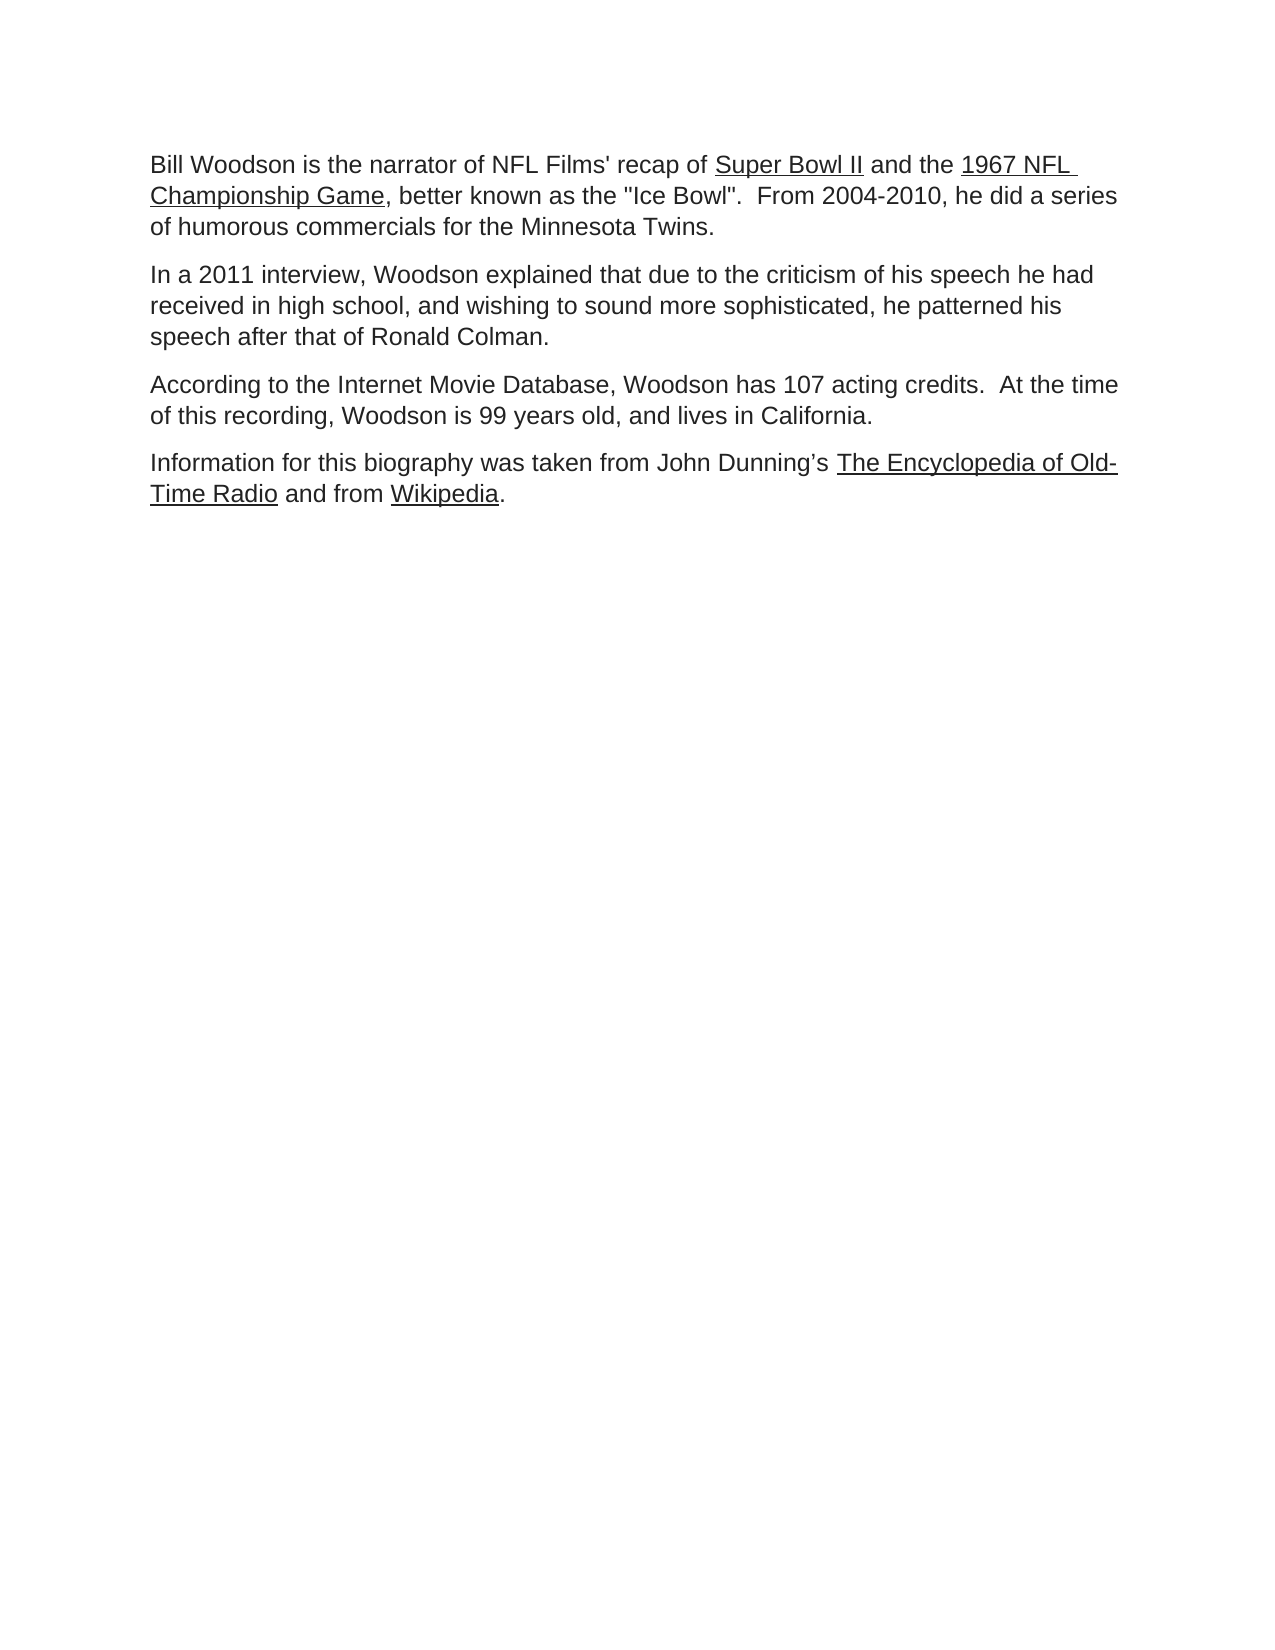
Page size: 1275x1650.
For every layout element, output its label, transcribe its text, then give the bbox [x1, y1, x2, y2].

text Bill Woodson is the narrator of NFL Films' recap of Super Bowl II and the 1967 NFL Championship Game, better known as the "Ice Bowl". From 2004-2010, he did a series of humorous commercials for the Minnesota Twins. [150, 150, 1125, 241]
text Information for this biography was taken from John Dunning’s The Encyclopedia of Old-Time Radio and from Wikipedia. [150, 448, 1125, 508]
text According to the Internet Movie Database, Woodson has 107 acting credits. At the time of this recording, Woodson is 99 years old, and lives in California. [150, 369, 1125, 429]
text In a 2011 interview, Woodson explained that due to the criticism of his speech he had received in high school, and wishing to sound more sophisticated, he patterned his speech after that of Ronald Colman. [150, 260, 1125, 351]
